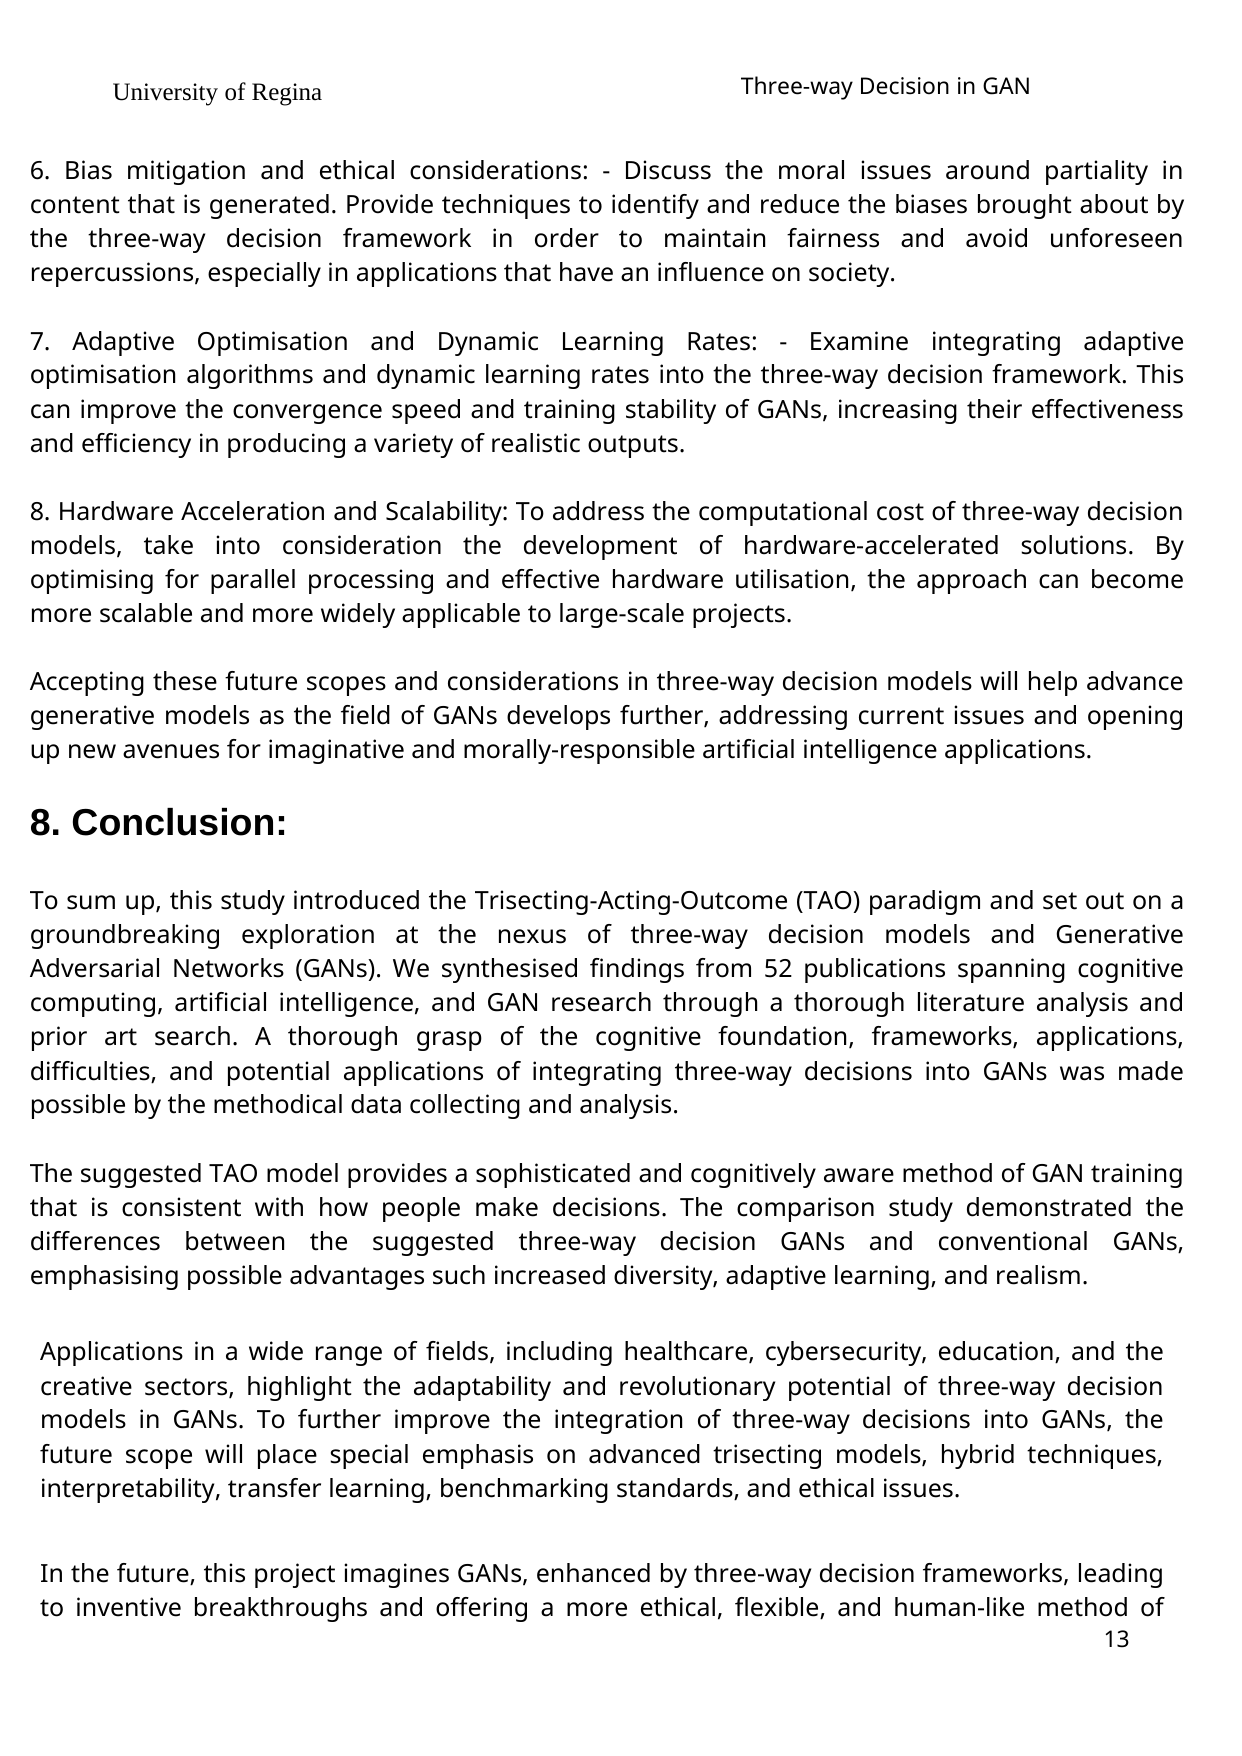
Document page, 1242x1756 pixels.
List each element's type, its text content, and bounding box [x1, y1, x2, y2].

text Applications in a wide range of fields, including healthcare, cybersecurity, education, and the creative sectors, highlight the adaptability and revolutionary potential of three-way decision models in GANs. To further improve the integration of three-way decisions into GANs, the future scope will place special emphasis on advanced trisecting models, hybrid techniques, interpretability, transfer learning, benchmarking standards, and ethical issues. [40, 1334, 1165, 1504]
text To sum up, this study introduced the Trisecting-Acting-Outcome (TAO) paradigm and set out on a groundbreaking exploration at the nexus of three-way decision models and Generative Adversarial Networks (GANs). We synthesised findings from 52 publications spanning cognitive computing, artificial intelligence, and GAN research through a thorough literature analysis and prior art search. A thorough grasp of the cognitive foundation, frameworks, applications, difficulties, and potential applications of integrating three-way decisions into GANs was made possible by the methodical data collecting and analysis. [29, 883, 1186, 1121]
text The suggested TAO model provides a sophisticated and cognitively aware method of GAN training that is consistent with how people make decisions. The comparison study demonstrated the differences between the suggested three-way decision GANs and conventional GANs, emphasising possible advantages such increased diversity, adaptive learning, and realism. [29, 1155, 1186, 1292]
subtitle Conclusion: [29, 800, 1186, 843]
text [40, 1555, 1165, 1623]
text 7. Adaptive Optimisation and Dynamic Learning Rates: - Examine integrating adaptive optimisation algorithms and dynamic learning rates into the three-way decision framework. This can improve the convergence speed and training stability of GANs, increasing their effectiveness and efficiency in producing a variety of realistic outputs. [29, 323, 1186, 459]
text 6. Bias mitigation and ethical considerations: - Discuss the moral issues around partiality in content that is generated. Provide techniques to identify and reduce the biases brought about by the three-way decision framework in order to maintain fairness and avoid unforeseen repercussions, especially in applications that have an influence on society. [29, 153, 1186, 289]
text 8. Hardware Acceleration and Scalability: To address the computational cost of three-way decision models, take into consideration the development of hardware-accelerated solutions. By optimising for parallel processing and effective hardware utilisation, the approach can become more scalable and more widely applicable to large-scale projects. [29, 493, 1186, 630]
text Accepting these future scopes and considerations in three-way decision models will help advance generative models as the field of GANs develops further, addressing current issues and opening up new avenues for imaginative and morally-responsible artificial intelligence applications. [29, 664, 1186, 766]
